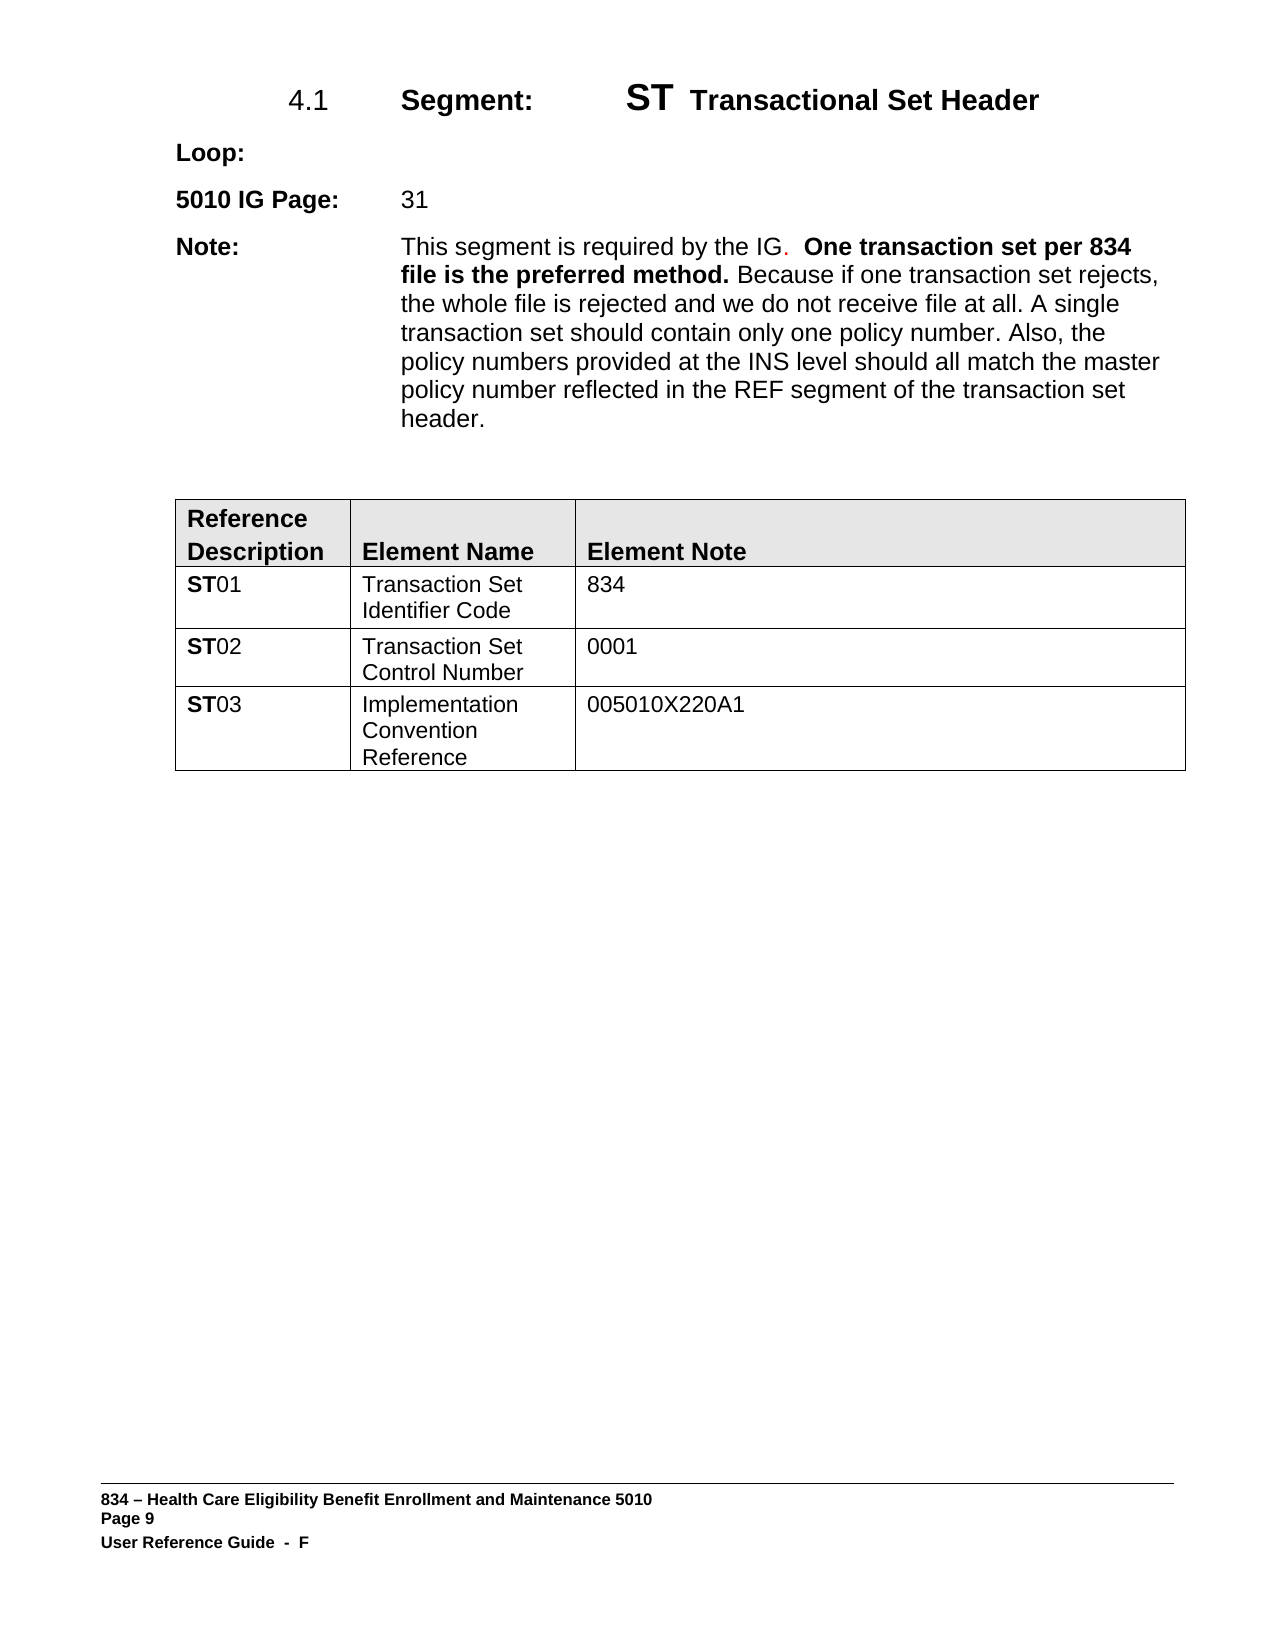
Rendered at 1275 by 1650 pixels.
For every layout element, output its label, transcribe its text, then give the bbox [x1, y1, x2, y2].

table_header Reference Description [176, 500, 350, 566]
table_cell ST01 [176, 567, 350, 628]
table_cell ST02 [176, 629, 350, 686]
table_cell Implementation Convention Reference [351, 687, 575, 770]
table_cell 834 [576, 567, 1185, 628]
table_cell ST03 [176, 687, 350, 770]
text 5010 IG Page: 31 [176, 185, 1174, 214]
table_cell Transaction Set Identifier Code [351, 567, 575, 628]
text Note: This segment is required by the IG. One transaction set per 834 file is the preferred method. Because if one transaction set rejects, the whole file is rejected and we do not receive file at all. A single transaction set should contain only one policy number. Also, the policy numbers provided at the INS level should all match the master policy number reflected in the REF segment of the transaction set header. [176, 232, 1174, 433]
table_header Element Name [351, 500, 575, 566]
table_cell 005010X220A1 [576, 687, 1185, 770]
table_header Element Note [576, 500, 1185, 566]
table_cell Transaction Set Control Number [351, 629, 575, 686]
text Loop: [176, 138, 1174, 167]
table_cell 0001 [576, 629, 1185, 686]
subtitle Segment: ST Transactional Set Header [288, 75, 1174, 118]
